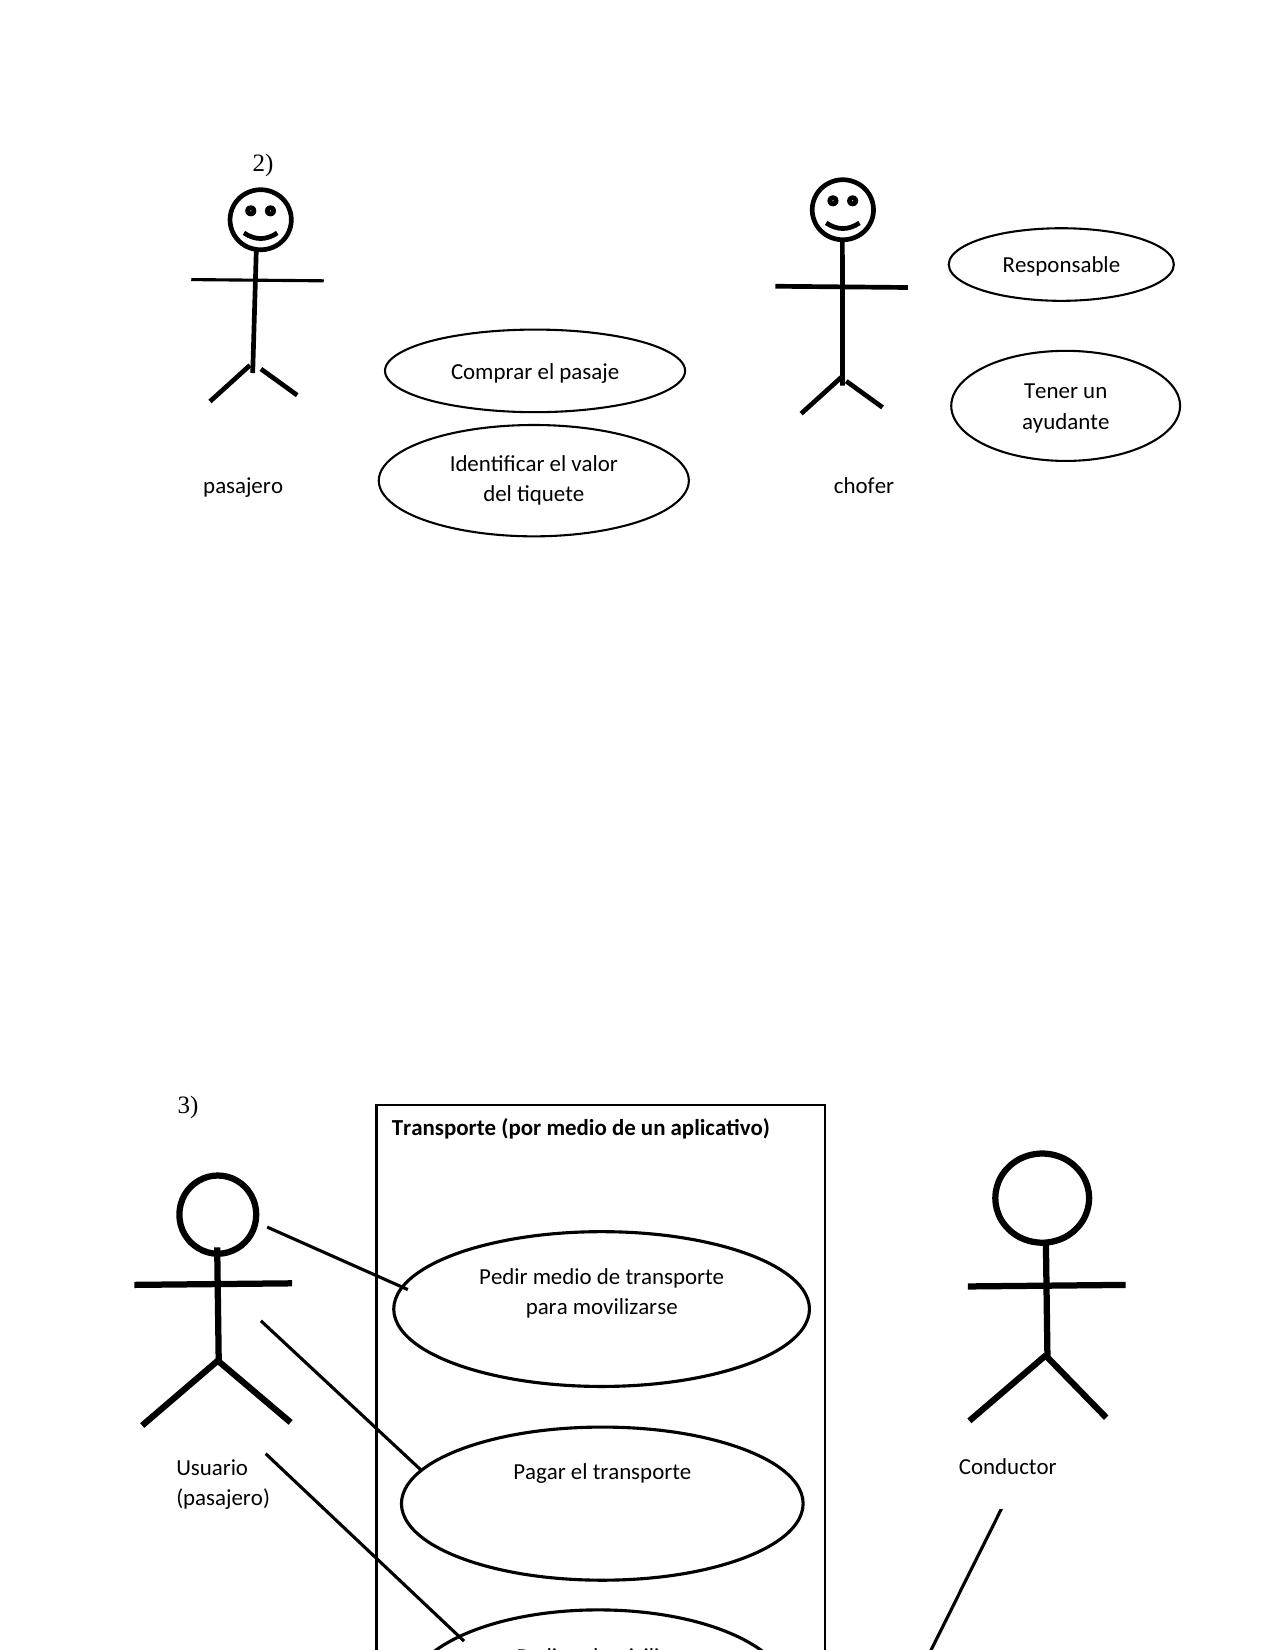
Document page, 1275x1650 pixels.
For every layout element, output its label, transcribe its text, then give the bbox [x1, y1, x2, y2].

text pasajero chofer [177, 471, 385, 499]
text pasajero chofer [683, 471, 1098, 499]
list 2) [252, 148, 1098, 176]
text 3) [177, 1090, 1098, 1118]
